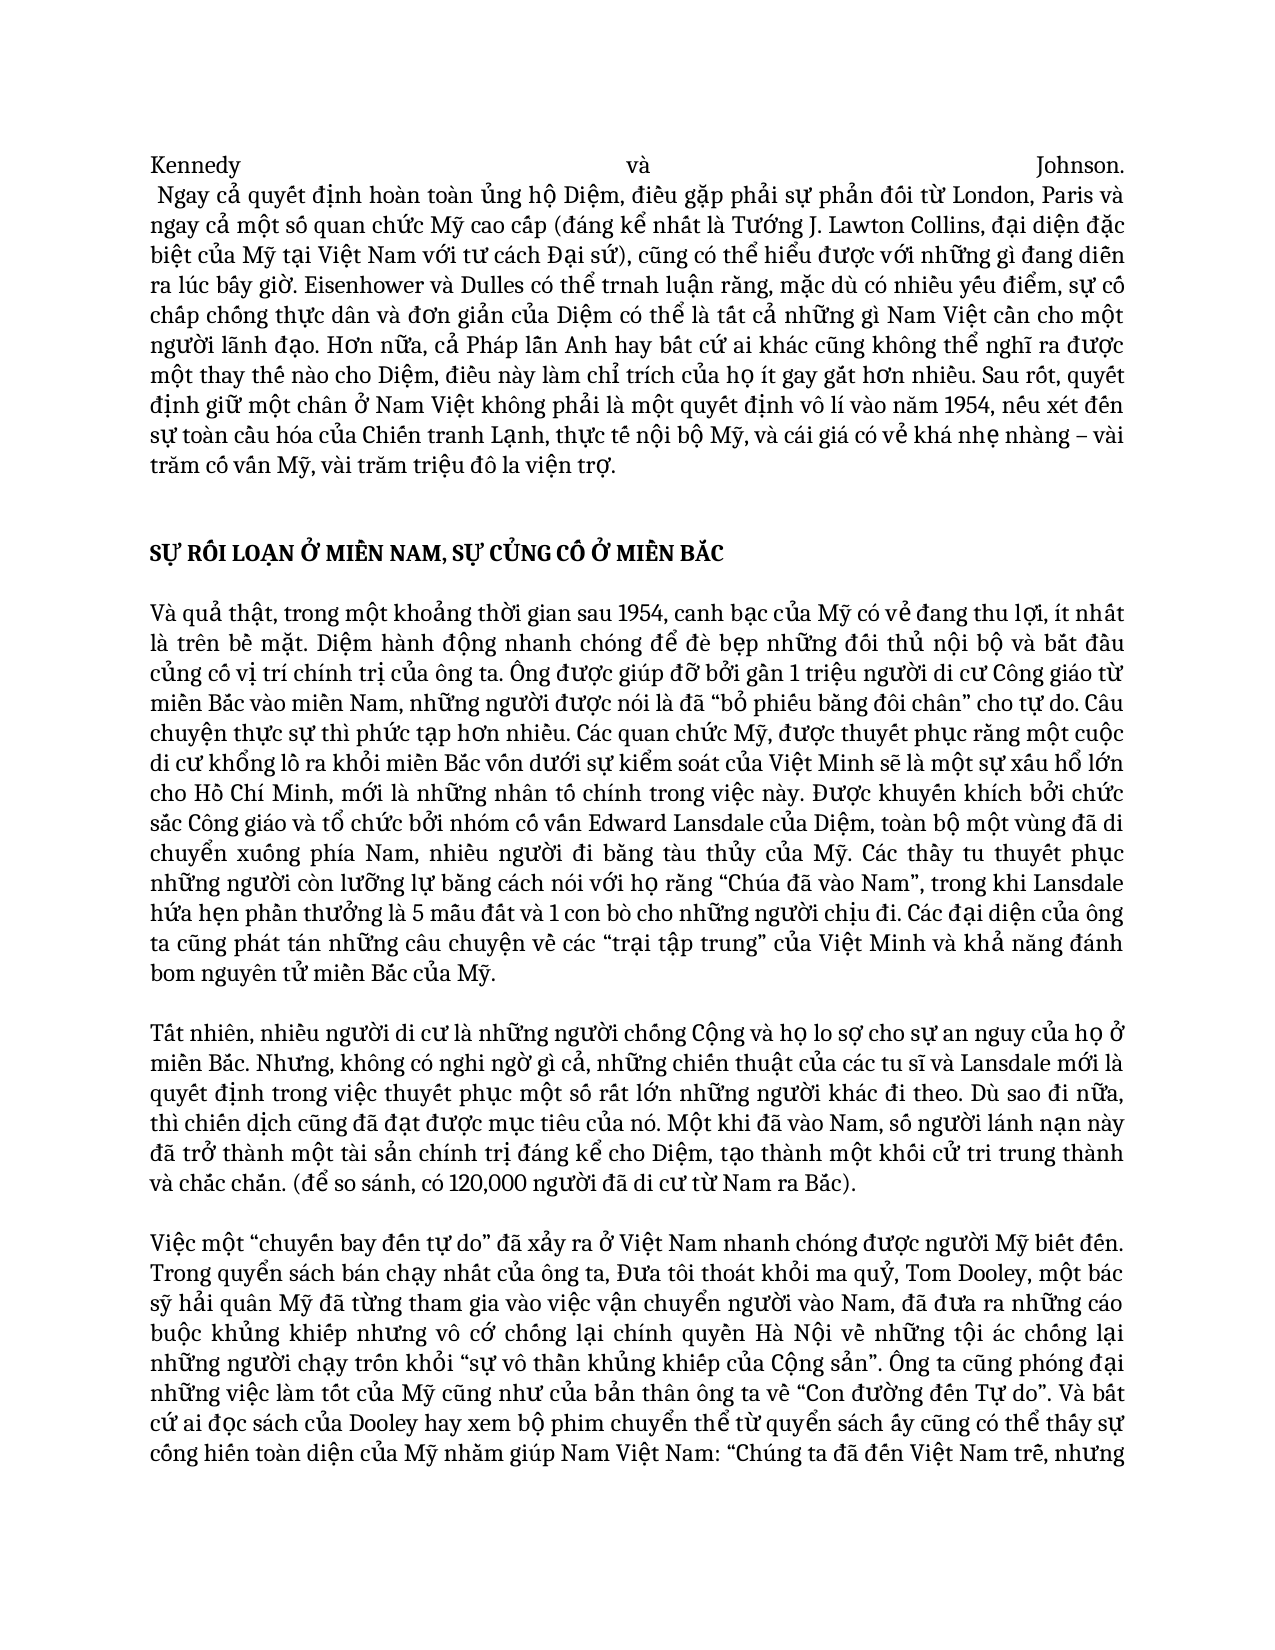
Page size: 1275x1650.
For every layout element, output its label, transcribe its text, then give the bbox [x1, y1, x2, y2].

subtitle SỰ RỐI LOẠN Ở MIỀN NAM, SỰ CỦNG CỐ Ở MIỀN BẮC [150, 529, 1125, 567]
text Tất nhiên, nhiều người di cư là những người chống Cộng và họ lo sợ cho sự an nguy của họ ở miền Bắc. Nhưng, không có nghi ngờ gì cả, những chiến thuật của các tu sĩ và Lansdale mới là quyết định trong việc thuyết phục một số rất lớn những người khác đi theo. Dù sao đi nữa, thì chiến dịch cũng đã đạt được mục tiêu của nó. Một khi đã vào Nam, số người lánh nạn này đã trở thành một tài sản chính trị đáng kể cho Diệm, tạo thành một khối cử tri trung thành và chắc chắn. (để so sánh, có 120,000 người đã di cư từ Nam ra Bắc). [150, 1017, 1125, 1197]
text Và quả thật, trong một khoảng thời gian sau 1954, canh bạc của Mỹ có vẻ đang thu lợi, ít nhất là trên bề mặt. Diệm hành động nhanh chóng để đè bẹp những đối thủ nội bộ và bắt đầu củng cố vị trí chính trị của ông ta. Ông được giúp đỡ bởi gần 1 triệu người di cư Công giáo từ miền Bắc vào miền Nam, những người được nói là đã “bỏ phiếu bằng đôi chân” cho tự do. Câu chuyện thực sự thì phức tạp hơn nhiều. Các quan chức Mỹ, được thuyết phục rằng một cuộc di cư khổng lồ ra khỏi miền Bắc vốn dưới sự kiểm soát của Việt Minh sẽ là một sự xấu hổ lớn cho Hồ Chí Minh, mới là những nhân tố chính trong việc này. Được khuyến khích bởi chức sắc Công giáo và tổ chức bởi nhóm cố vấn Edward Lansdale của Diệm, toàn bộ một vùng đã di chuyển xuống phía Nam, nhiều người đi bằng tàu thủy của Mỹ. Các thầy tu thuyết phục những người còn lưỡng lự bằng cách nói với họ rằng “Chúa đã vào Nam”, trong khi Lansdale hứa hẹn phần thưởng là 5 mẫu đất và 1 con bò cho những người chịu đi. Các đại diện của ông ta cũng phát tán những câu chuyện về các “trại tập trung” của Việt Minh và khả năng đánh bom nguyên tử miền Bắc của Mỹ. [150, 597, 1125, 987]
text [150, 150, 1125, 480]
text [150, 1227, 1125, 1467]
